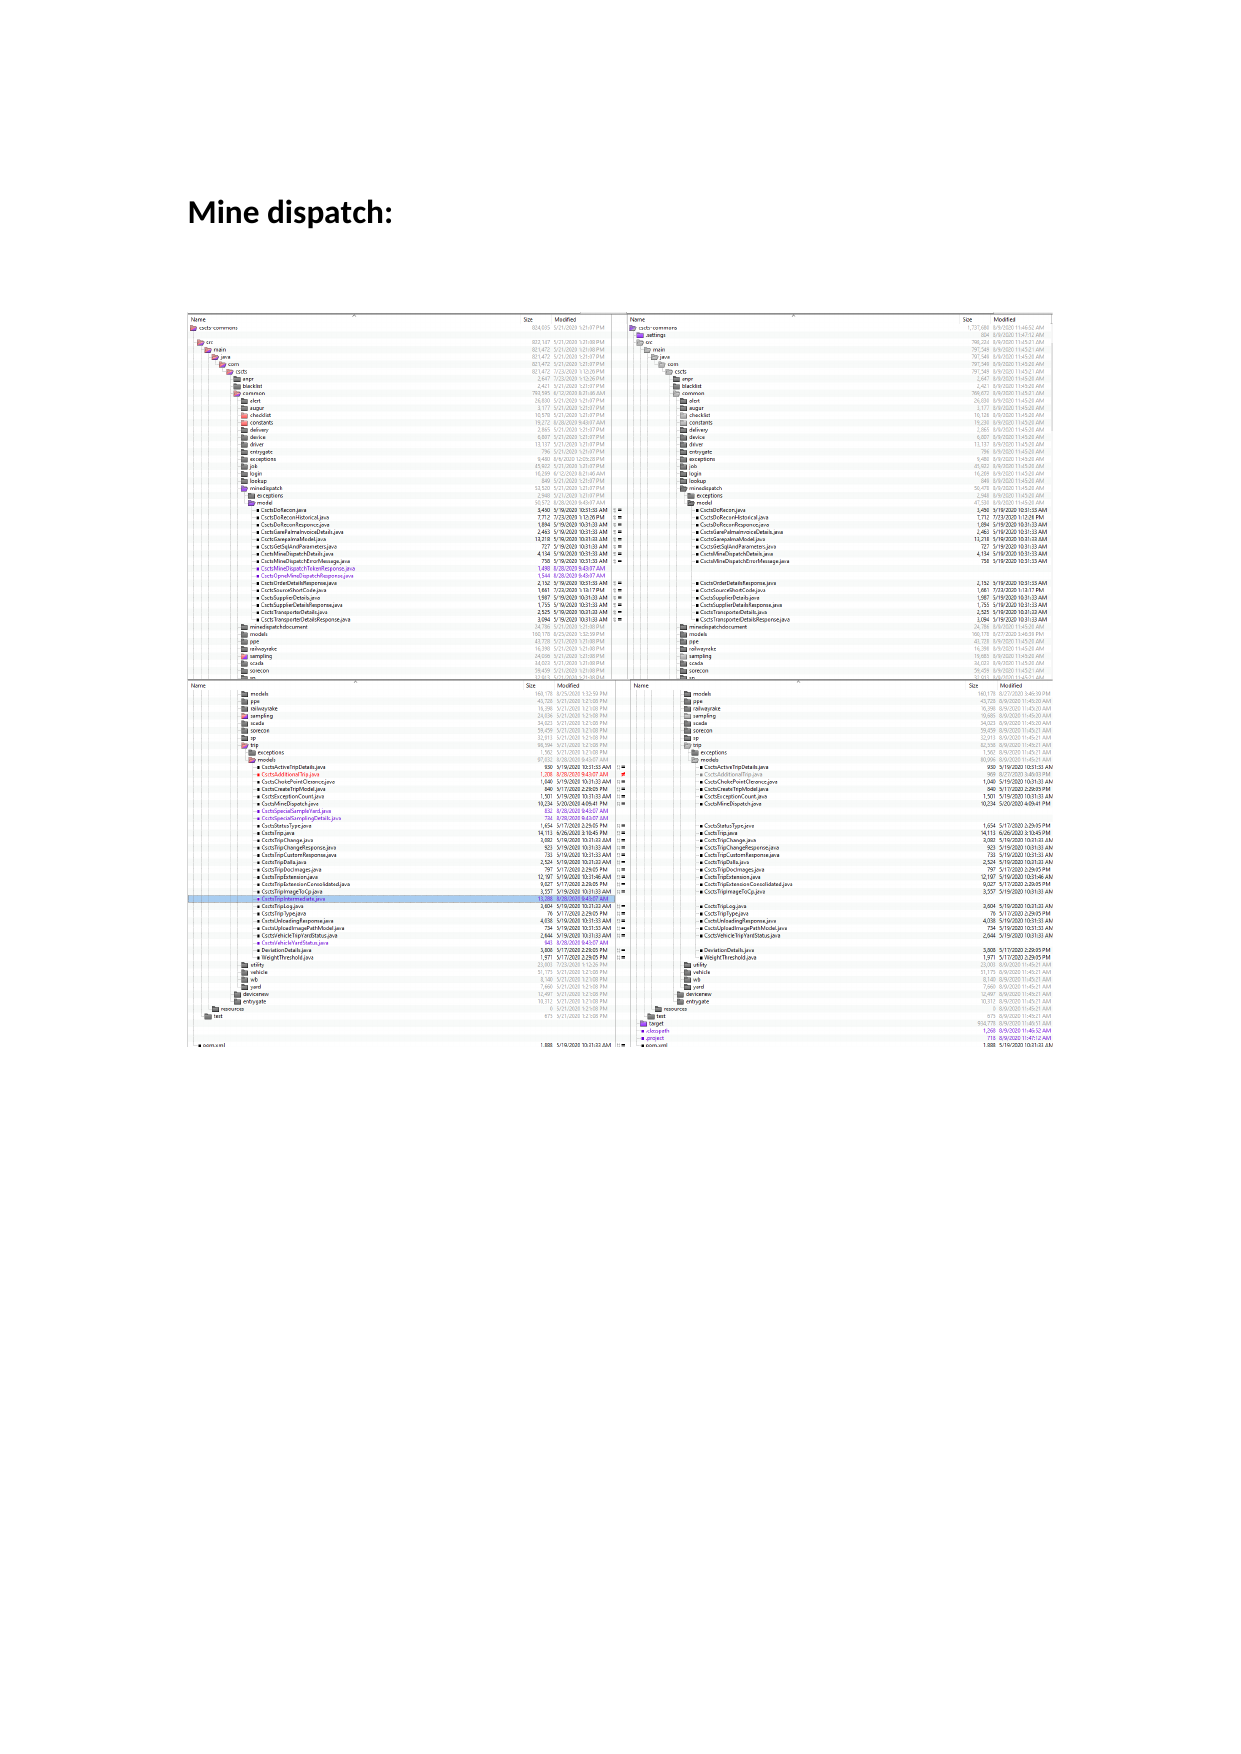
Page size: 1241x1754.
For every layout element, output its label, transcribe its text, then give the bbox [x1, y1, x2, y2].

text Mine dispatch: [187, 191, 1053, 231]
picture [187, 312, 1053, 1047]
